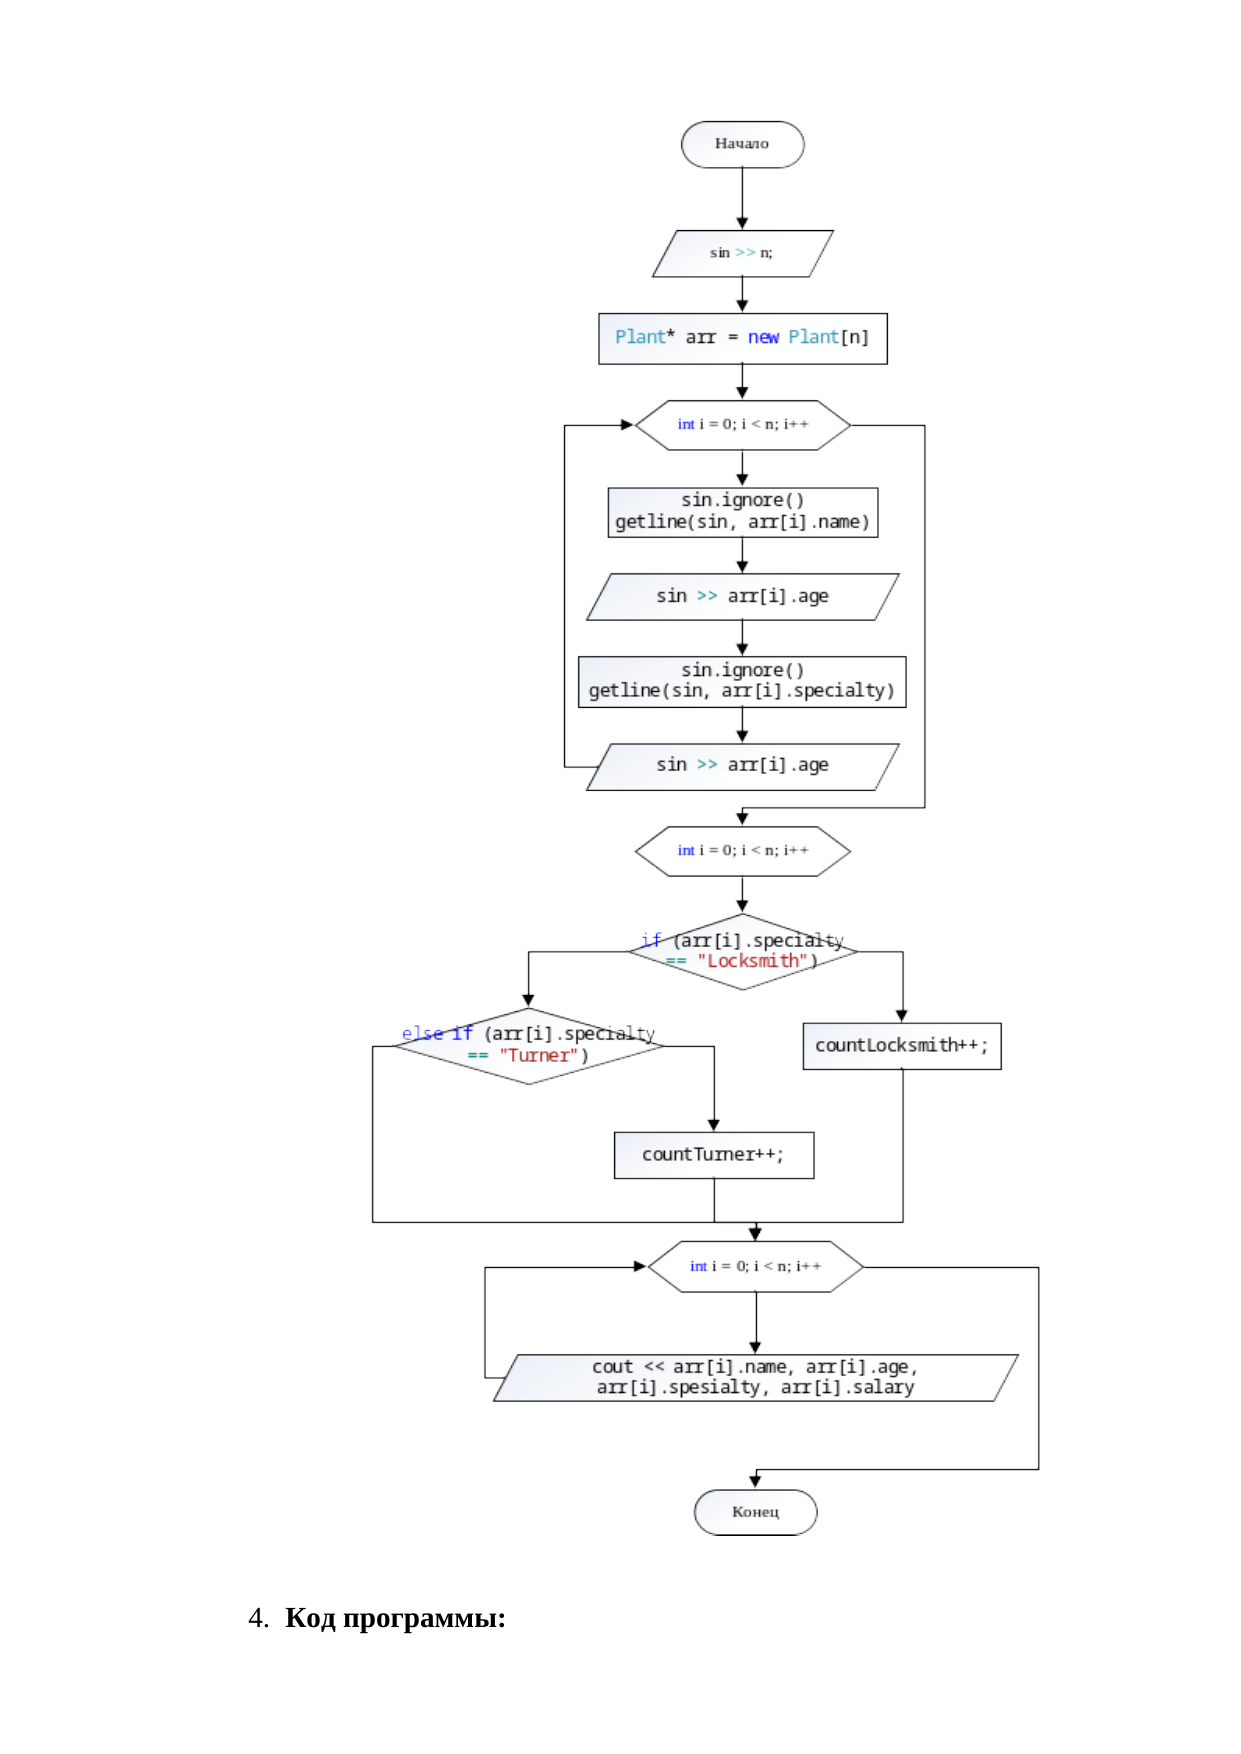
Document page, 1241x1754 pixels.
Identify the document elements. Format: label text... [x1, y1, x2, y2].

list Код программы: [248, 1601, 1152, 1634]
